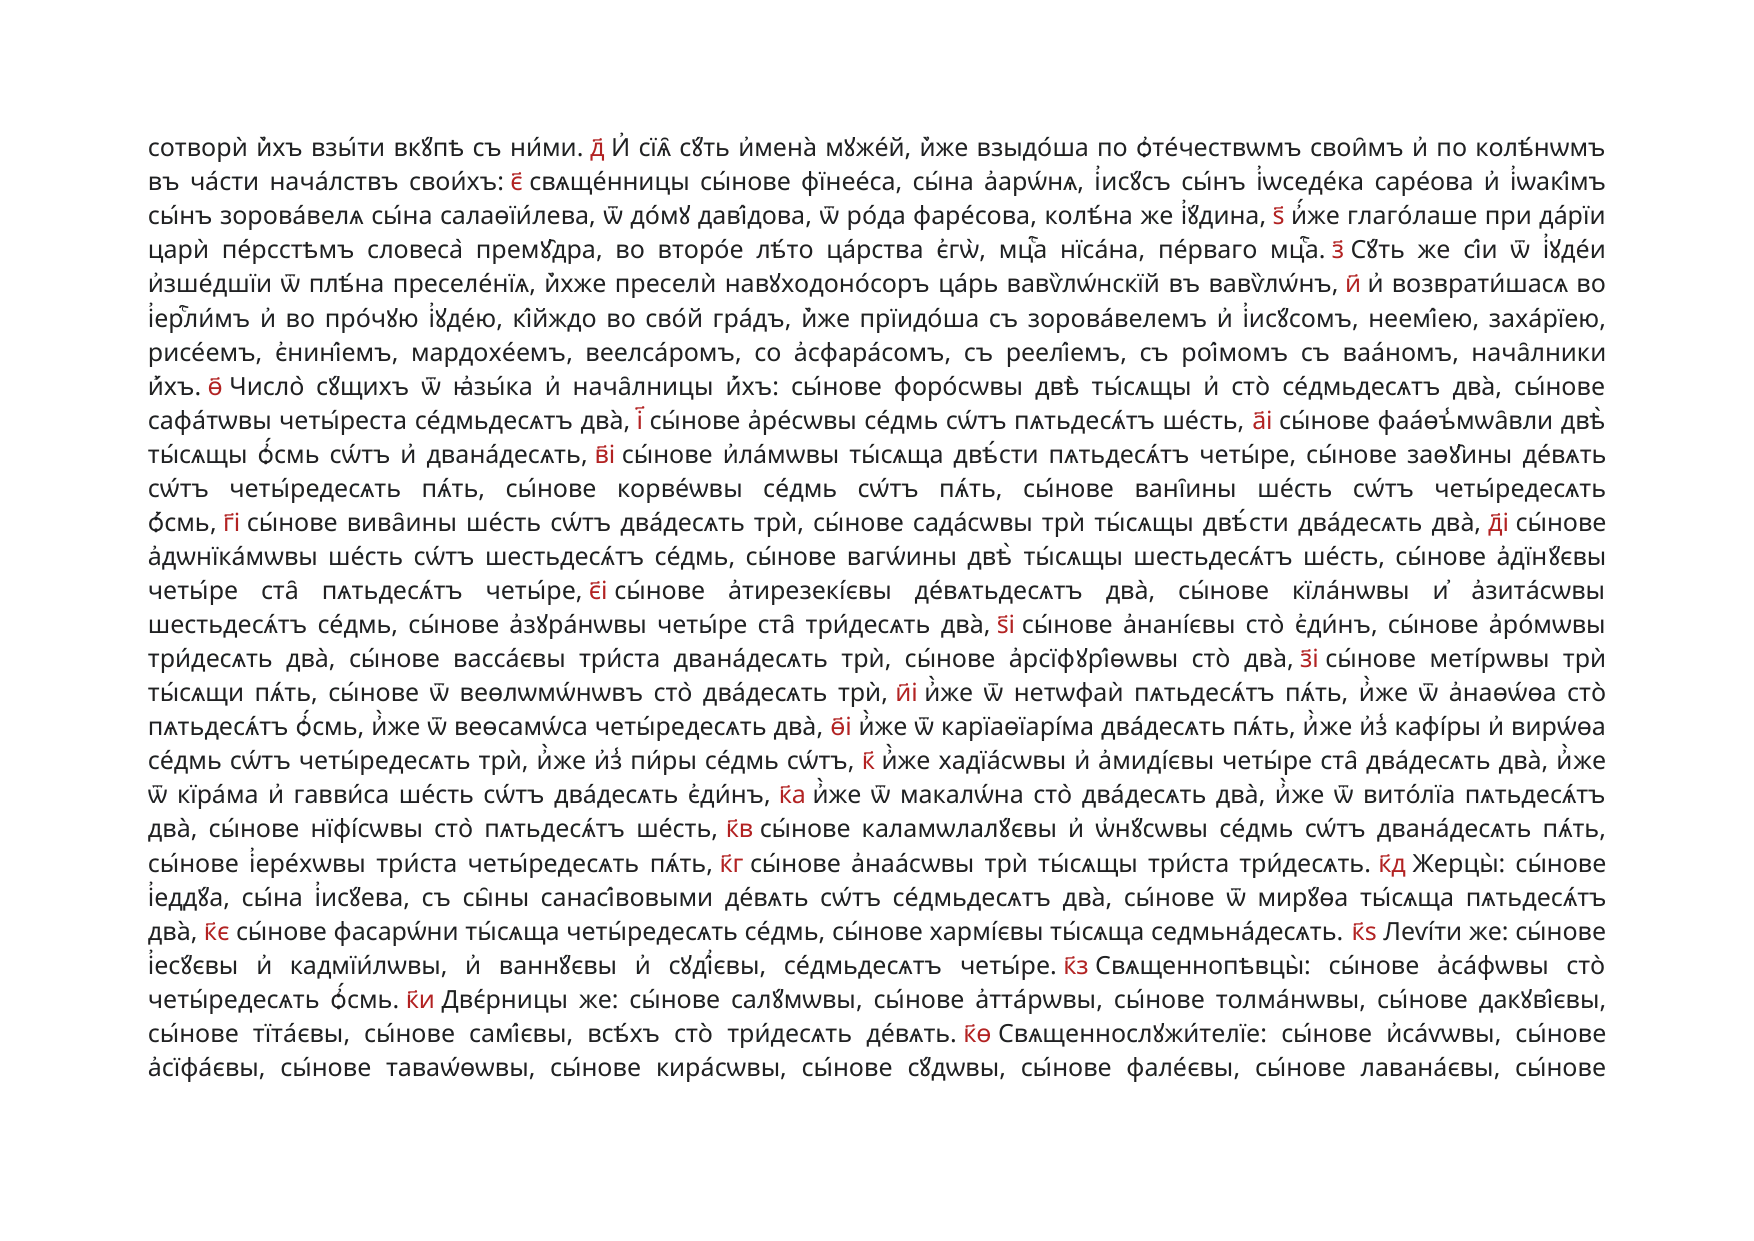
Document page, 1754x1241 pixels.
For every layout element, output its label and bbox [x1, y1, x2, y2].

text [148, 130, 1606, 1084]
